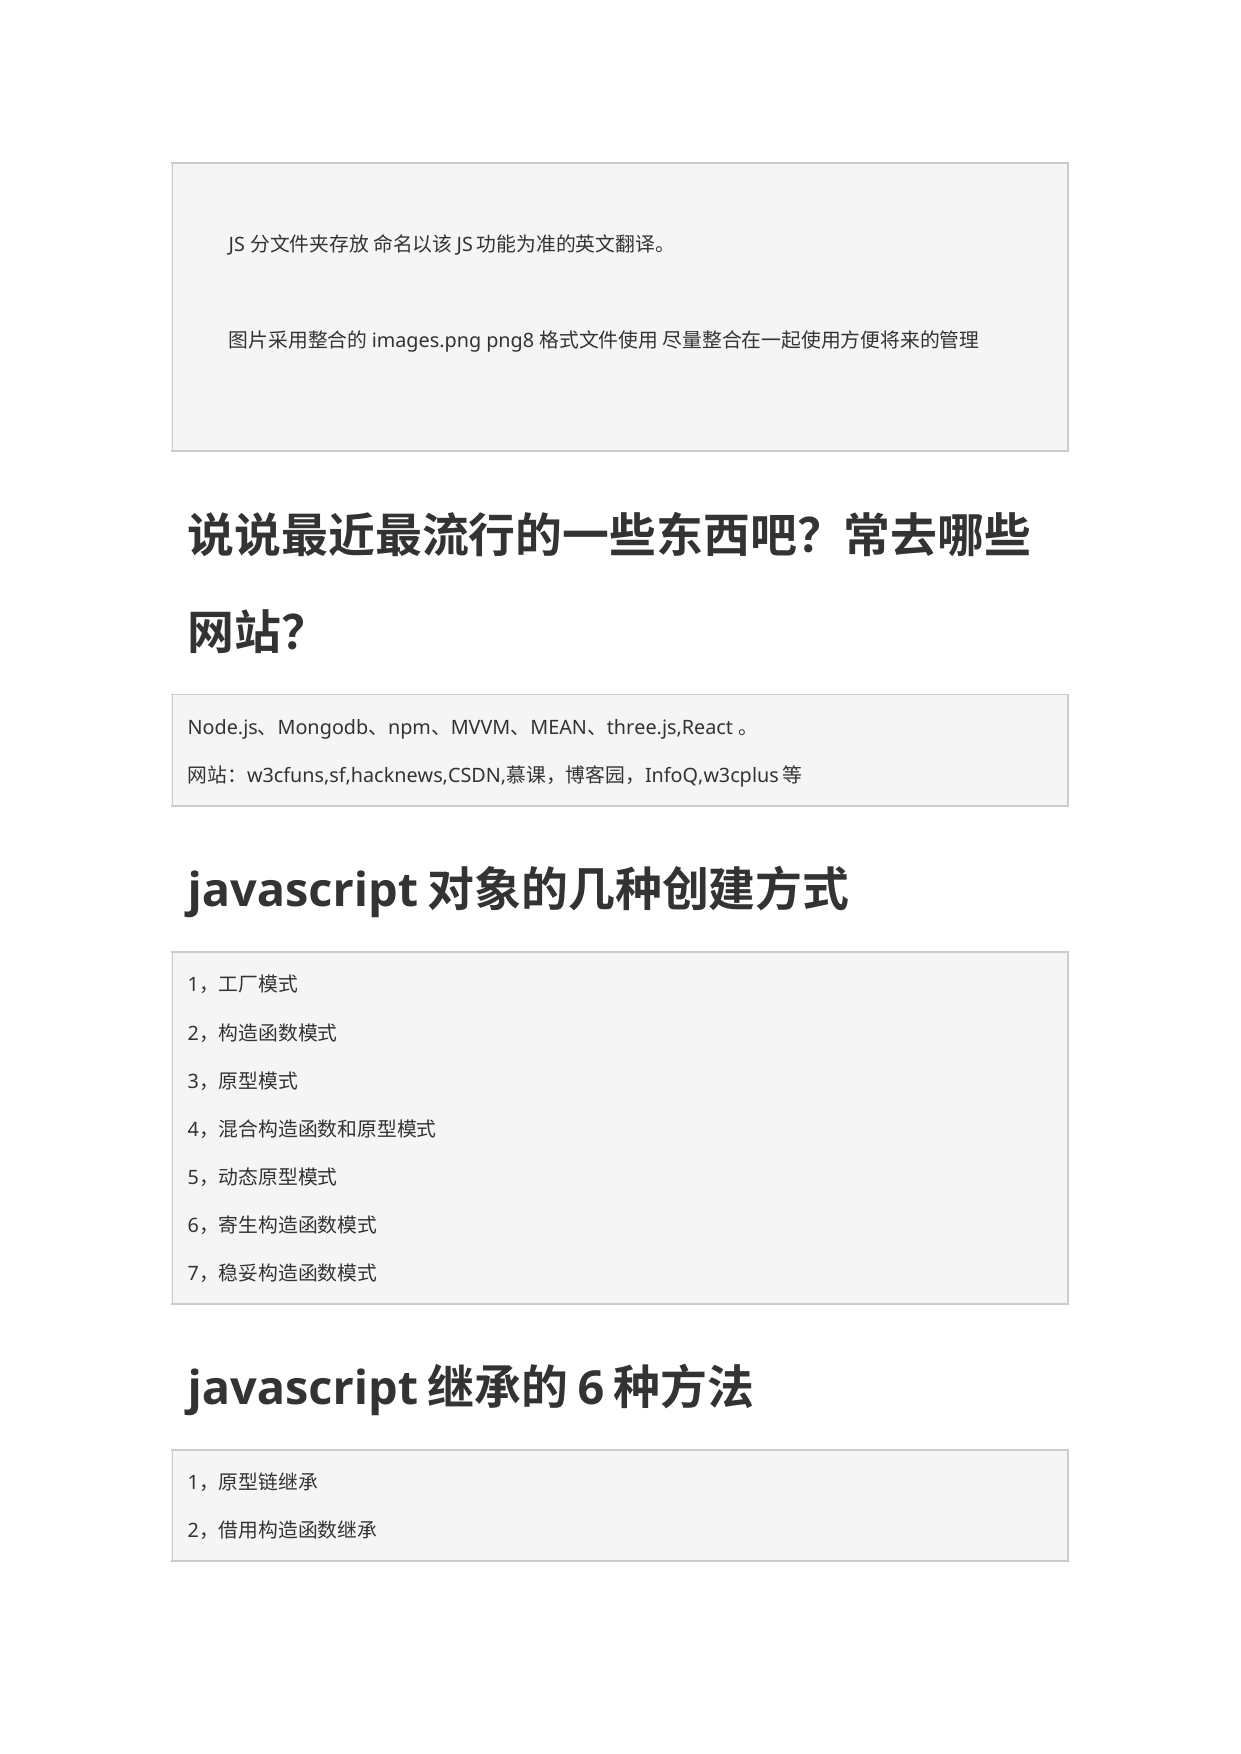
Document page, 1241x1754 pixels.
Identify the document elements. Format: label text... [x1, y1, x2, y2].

text 4，混合构造函数和原型模式 [173, 1095, 1067, 1143]
text 3，原型模式 [173, 1047, 1067, 1095]
text Node.js、Mongodb、npm、MVVM、MEAN、three.js,React 。 [173, 695, 1067, 742]
text 7，稳妥构造函数模式 [173, 1240, 1067, 1303]
text 5，动态原型模式 [173, 1143, 1067, 1192]
text 图片采用整合的 images.png png8 格式文件使用 尽量整合在一起使用方便将来的管理 [173, 306, 1067, 354]
text 2，构造函数模式 [173, 999, 1067, 1047]
text 网站：w3cfuns,sf,hacknews,CSDN,慕课，博客园，InfoQ,w3cplus等 [173, 742, 1067, 805]
subtitle javascript对象的几种创建方式 [187, 838, 1053, 935]
subtitle javascript继承的6种方法 [187, 1336, 1053, 1433]
text 1，原型链继承 [173, 1451, 1067, 1497]
text 6，寄生构造函数模式 [173, 1192, 1067, 1240]
subtitle 说说最近最流行的一些东西吧？常去哪些网站？ [187, 483, 1053, 678]
text JS 分文件夹存放 命名以该JS功能为准的英文翻译。 [173, 210, 1067, 258]
text 1，工厂模式 [173, 953, 1067, 999]
text 2，借用构造函数继承 [173, 1497, 1067, 1560]
